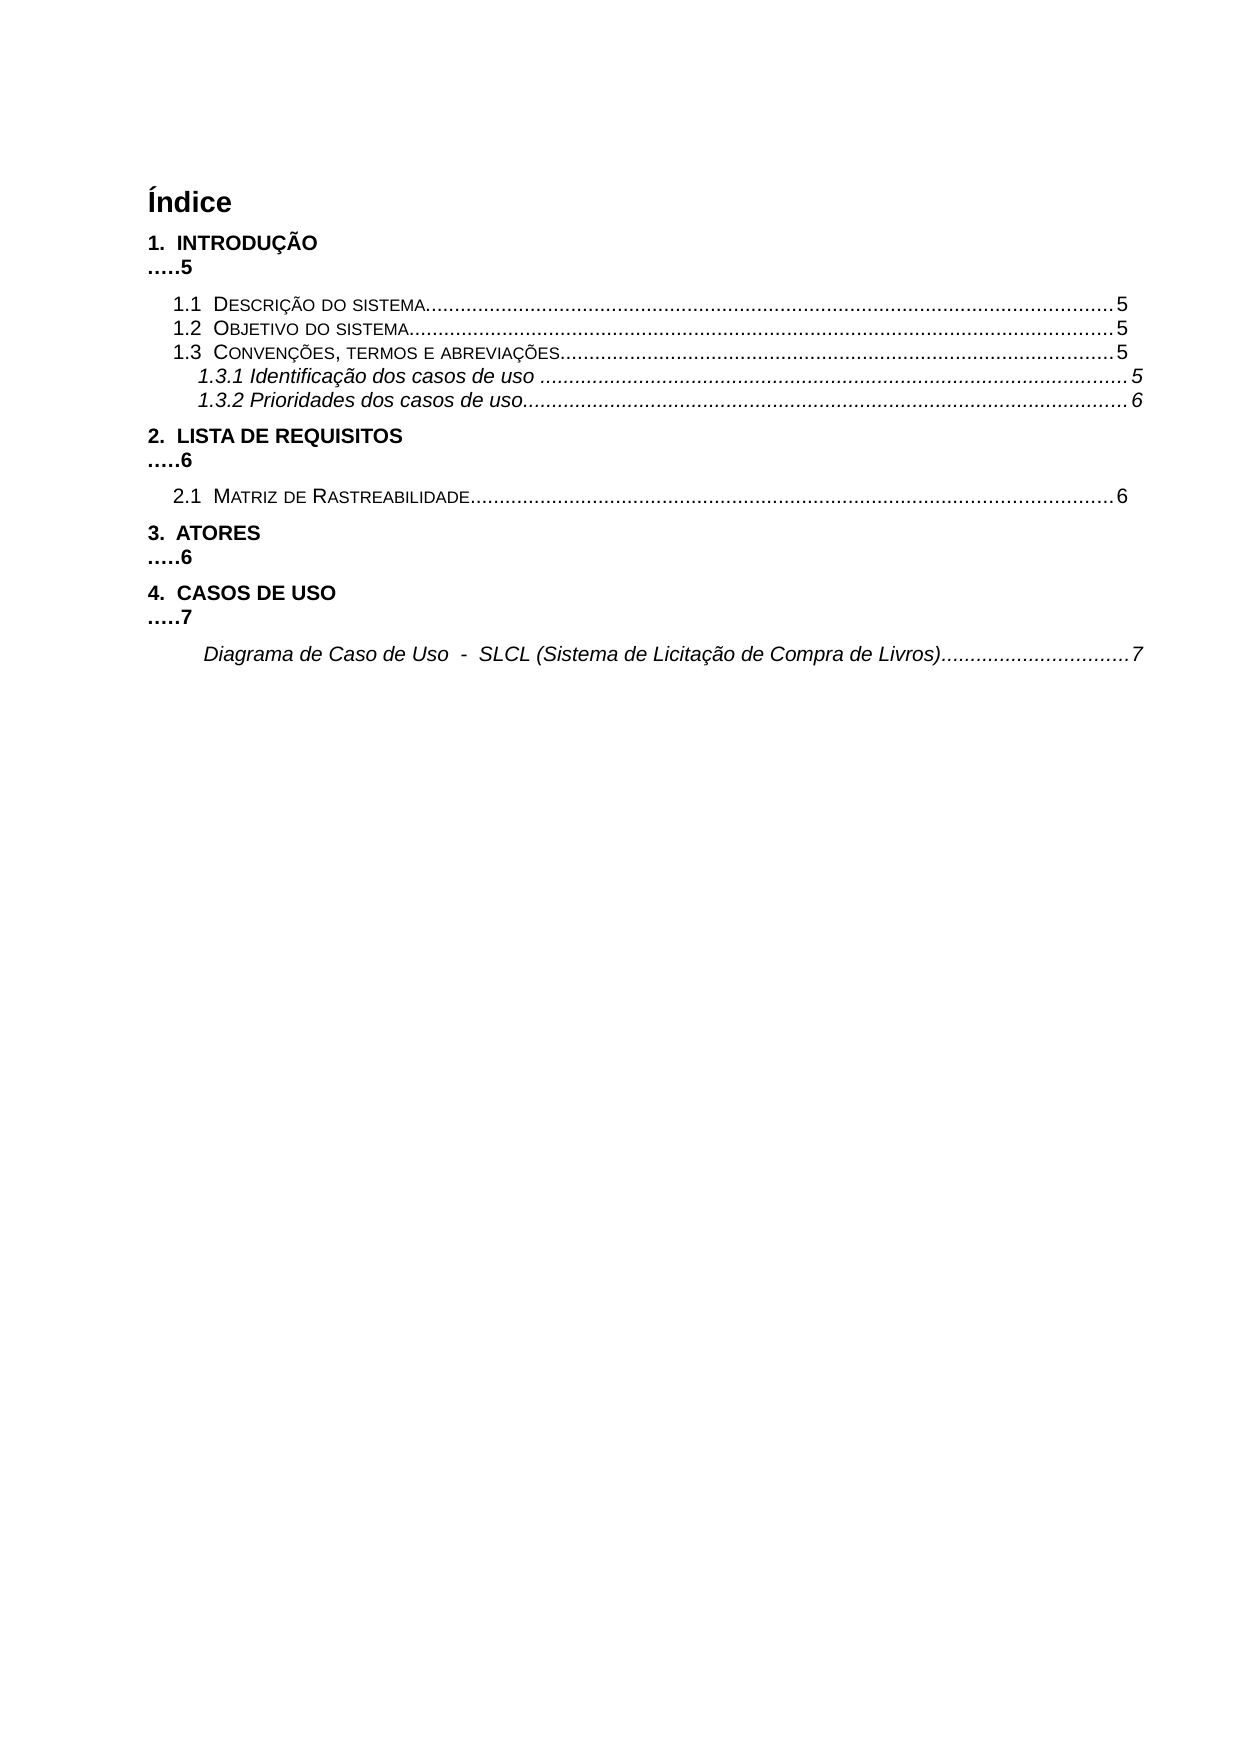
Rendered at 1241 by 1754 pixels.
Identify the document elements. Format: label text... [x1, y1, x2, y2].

text 1.3.2 Prioridades dos casos de uso 6 [198, 387, 1092, 411]
text 1.3 Convenções, termos e abreviações 5 [173, 339, 1092, 363]
text 2.1 Matriz de Rastreabilidade 6 [173, 484, 1092, 508]
text Índice [148, 185, 1092, 219]
text 3. Atores 6 [148, 521, 1092, 569]
text 1.2 Objetivo do sistema 5 [173, 316, 1092, 339]
text 4. Casos de Uso 7 [148, 581, 1092, 629]
text 2. Lista de Requisitos 6 [148, 424, 1092, 472]
text Diagrama de Caso de Uso - SLCL (Sistema de Licitação de Compra de Livros) 7 [198, 642, 1092, 666]
text 1.3.1 Identificação dos casos de uso 5 [198, 363, 1092, 387]
text 1. Introdução 5 [148, 231, 1092, 279]
text 1.1 Descrição do sistema 5 [173, 292, 1092, 316]
